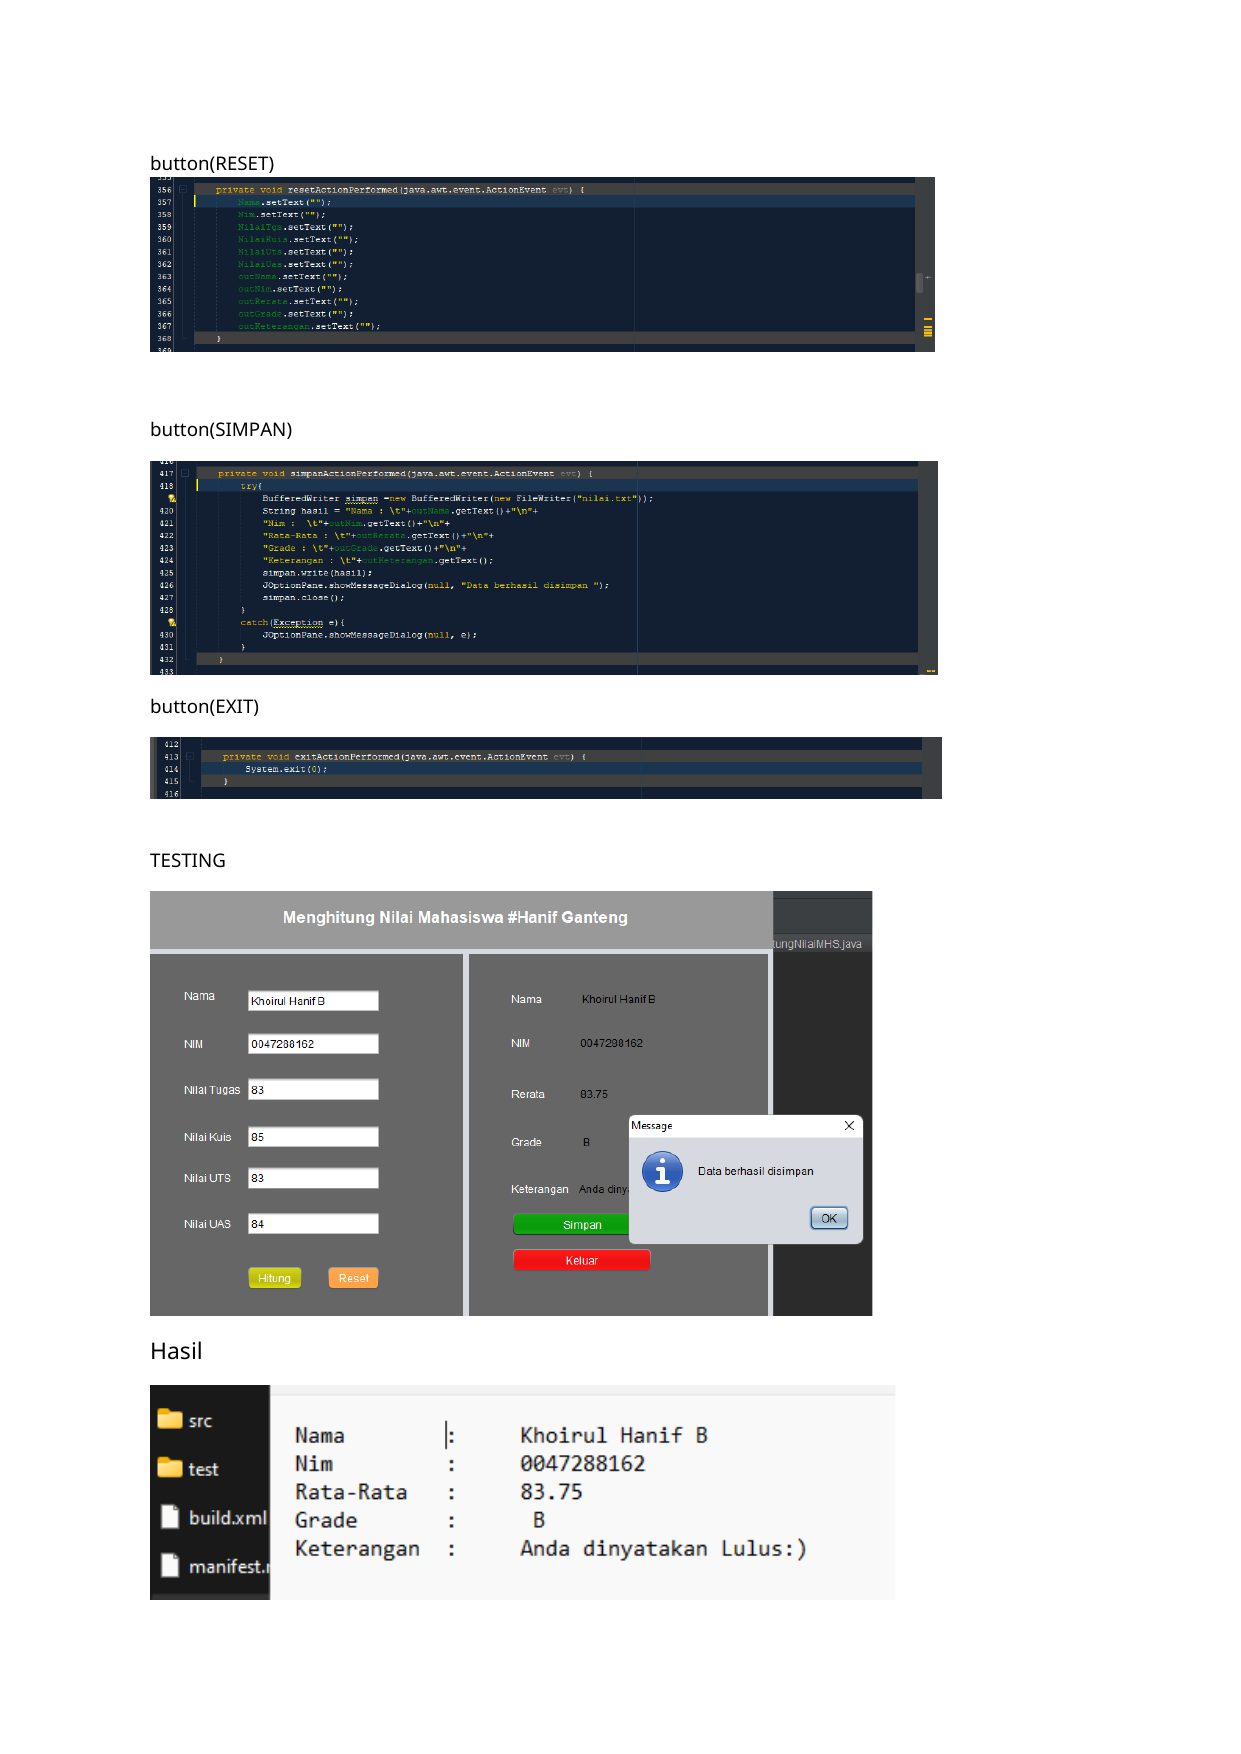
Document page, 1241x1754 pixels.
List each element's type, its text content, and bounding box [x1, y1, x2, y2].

text button(SIMPAN) [150, 417, 1090, 442]
text TESTING [150, 848, 1090, 873]
picture [150, 891, 873, 1316]
text button(EXIT) [150, 694, 1090, 719]
picture [150, 461, 938, 675]
picture [150, 737, 942, 799]
text Hasil [150, 1335, 1090, 1366]
picture [150, 177, 935, 352]
picture [150, 1385, 896, 1600]
